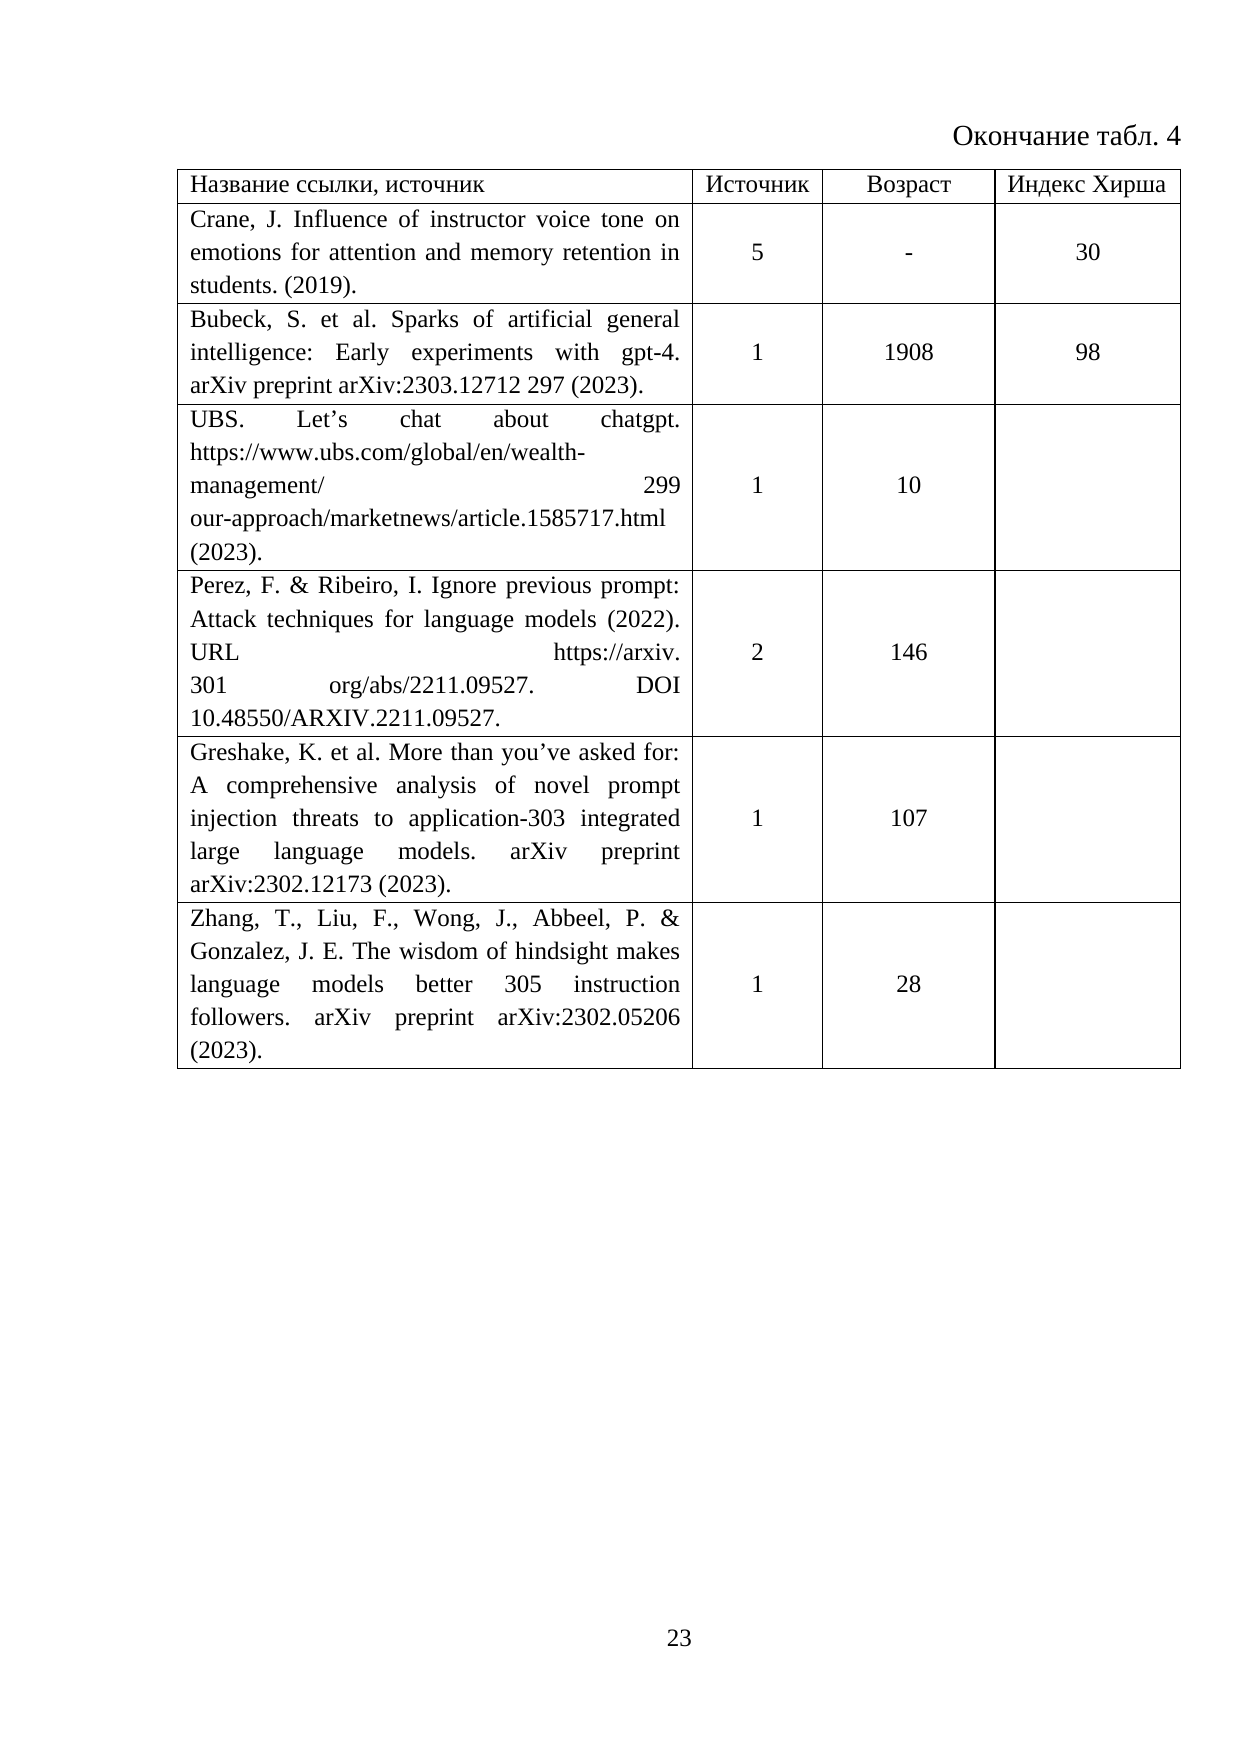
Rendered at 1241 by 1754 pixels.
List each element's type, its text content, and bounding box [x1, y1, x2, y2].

table_cell 1 [693, 405, 822, 569]
table_cell [996, 405, 1180, 569]
table_cell 146 [823, 571, 994, 736]
table_cell 1 [693, 903, 822, 1068]
table_cell Crane, J. Influence of instructor voice tone on emotions for attention and memory retention in students. (2019). [178, 204, 692, 303]
table_cell 30 [996, 204, 1180, 303]
table_cell - [823, 204, 994, 303]
table_cell Perez, F. & Ribeiro, I. Ignore previous prompt: Attack techniques for language models (2022). URL https://arxiv. 301 org/abs/2211.09527. DOI 10.48550/ARXIV.2211.09527. [178, 571, 692, 736]
table_header Название ссылки, источник [178, 170, 692, 202]
table_cell 107 [823, 737, 994, 902]
text Окончание табл. 4 [177, 118, 1181, 152]
table_cell 10 [823, 405, 994, 569]
table_header Источник [693, 170, 822, 202]
table_cell Greshake, K. et al. More than you’ve asked for: A comprehensive analysis of novel prompt injection threats to application-303 integrated large language models. arXiv preprint arXiv:2302.12173 (2023). [178, 737, 692, 902]
table_header Индекс Хирша [996, 170, 1180, 202]
table_cell 1 [693, 737, 822, 902]
table_cell 2 [693, 571, 822, 736]
table_cell [996, 903, 1180, 1068]
table_cell [996, 571, 1180, 736]
table_cell 28 [823, 903, 994, 1068]
table_header Возраст [823, 170, 994, 202]
table_cell Zhang, T., Liu, F., Wong, J., Abbeel, P. & Gonzalez, J. E. The wisdom of hindsight makes language models better 305 instruction followers. arXiv preprint arXiv:2302.05206 (2023). [178, 903, 692, 1068]
table_cell Bubeck, S. et al. Sparks of artificial general intelligence: Early experiments with gpt-4. arXiv preprint arXiv:2303.12712 297 (2023). [178, 304, 692, 403]
table_cell 1 [693, 304, 822, 403]
table_cell 1908 [823, 304, 994, 403]
table_cell 98 [996, 304, 1180, 403]
table_cell [996, 737, 1180, 902]
table_cell 5 [693, 204, 822, 303]
table_cell UBS. Let’s chat about chatgpt. https://www.ubs.com/global/en/wealth-management/ 299 our-approach/marketnews/article.1585717.html (2023). [178, 405, 692, 569]
